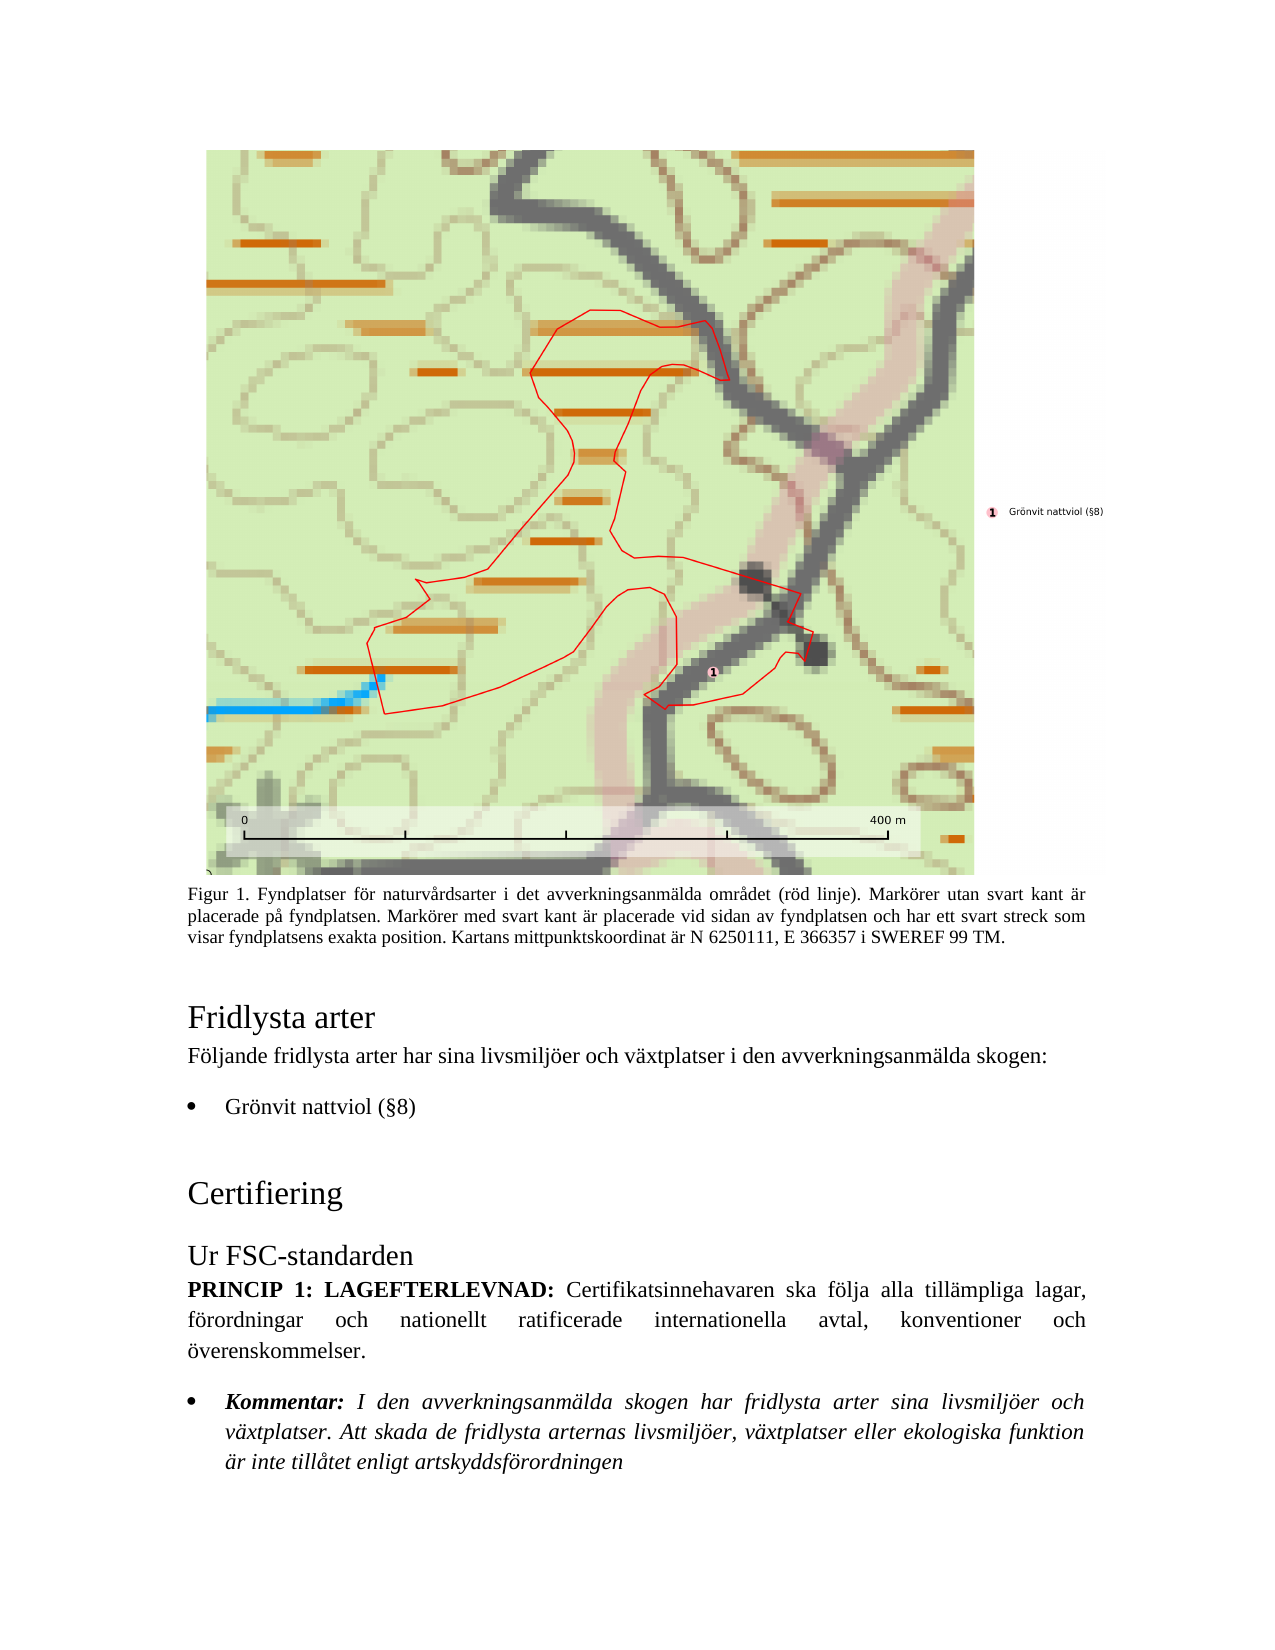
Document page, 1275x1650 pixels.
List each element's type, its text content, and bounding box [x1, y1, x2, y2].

text Figur 1. Fyndplatser för naturvårdsarter i det avverkningsanmälda området (röd linje). Markörer utan svart kant är placerade på fyndplatsen. Markörer med svart kant är placerade vid sidan av fyndplatsen och har ett svart streck som visar fyndplatsens exakta position. Kartans mittpunktskoordinat är N 6250111, E 366357 i SWEREF 99 TM. [187, 883, 1087, 948]
text Följande fridlysta arter har sina livsmiljöer och växtplatser i den avverkningsanmälda skogen: [187, 1042, 1087, 1068]
list Kommentar: I den avverkningsanmälda skogen har fridlysta arter sina livsmiljöer och växtplatser. Att skada de fridlysta arternas livsmiljöer, växtplatser eller ekologiska funktion är inte tillåtet enligt artskyddsförordningen [187, 1388, 1087, 1474]
subtitle Certifiering [187, 1173, 1087, 1211]
subtitle Ur FSC-standarden [187, 1238, 1087, 1271]
picture [206, 150, 1107, 875]
text PRINCIP 1: LAGEFTERLEVNAD: Certifikatsinnehavaren ska följa alla tillämpliga lagar, förordningar och nationellt ratificerade internationella avtal, konventioner och överenskommelser. [187, 1276, 1087, 1363]
subtitle Fridlysta arter [187, 998, 1087, 1036]
list Grönvit nattviol (§8) [187, 1093, 1087, 1119]
